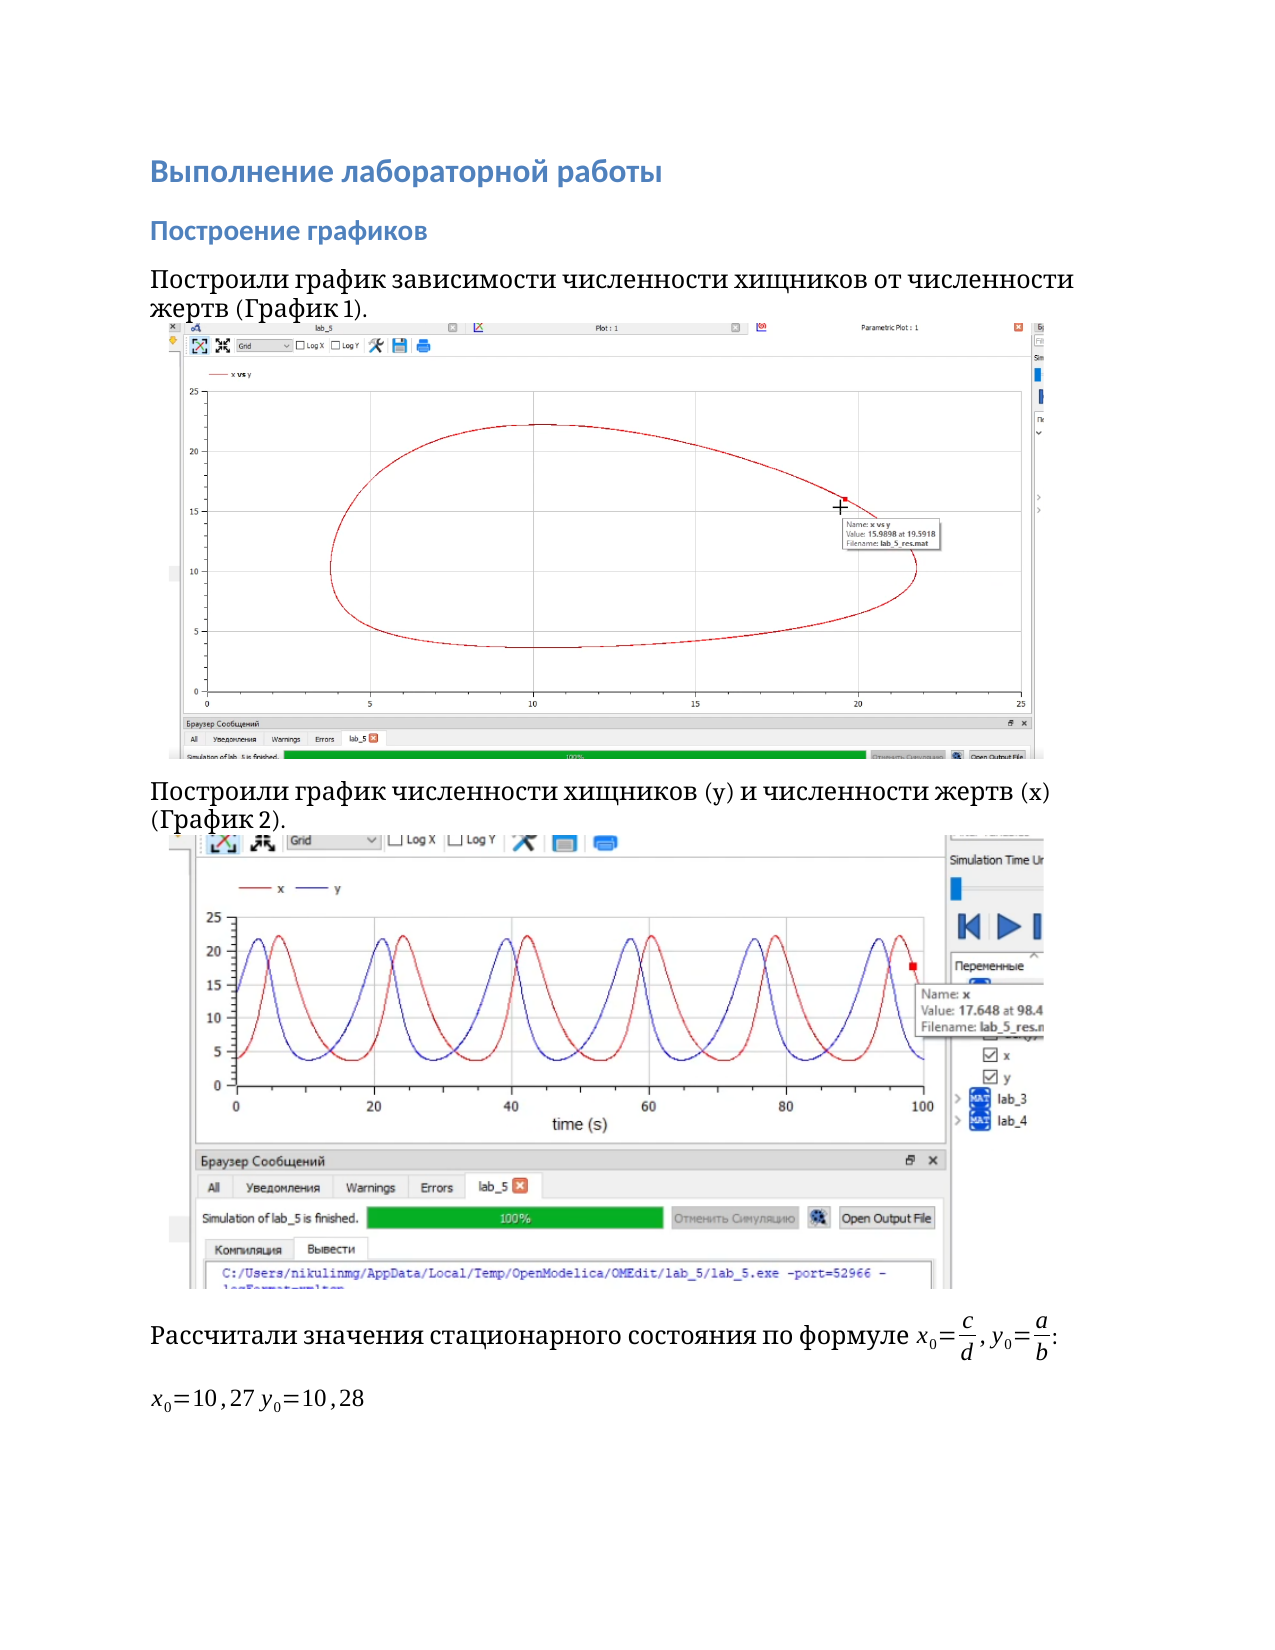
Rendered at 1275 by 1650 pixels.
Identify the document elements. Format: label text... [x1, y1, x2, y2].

picture [168, 835, 1044, 1289]
picture [168, 323, 1044, 759]
subtitle Построение графиков [150, 212, 1125, 247]
subtitle Выполнение лабораторной работы [150, 150, 1125, 191]
text Рассчитали значения стационарного состояния по формуле : [150, 1307, 1125, 1366]
